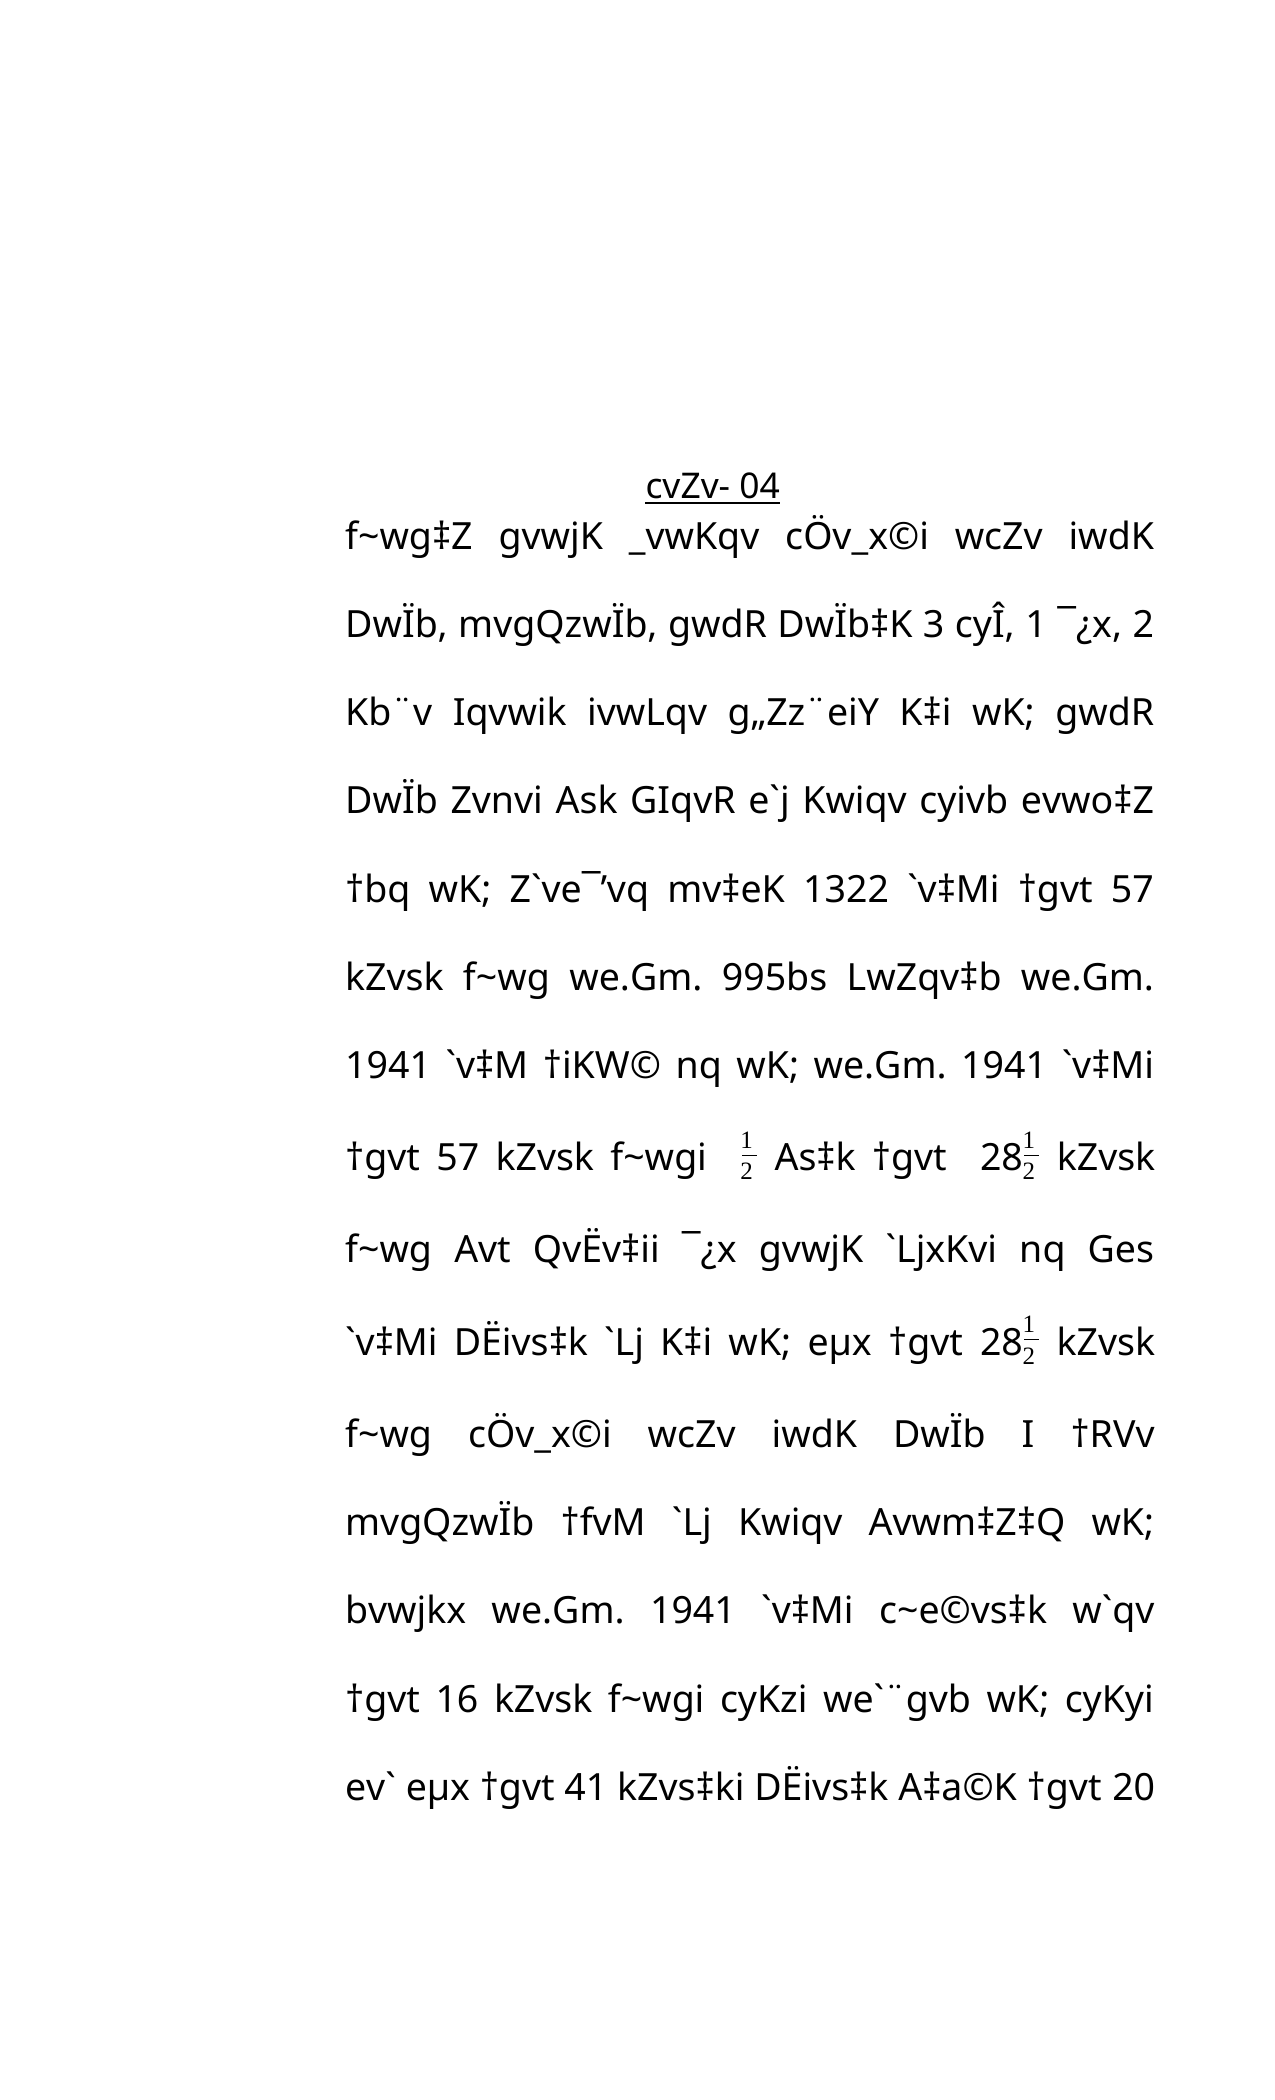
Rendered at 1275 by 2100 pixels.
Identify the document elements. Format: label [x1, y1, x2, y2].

list [307, 509, 1155, 1811]
